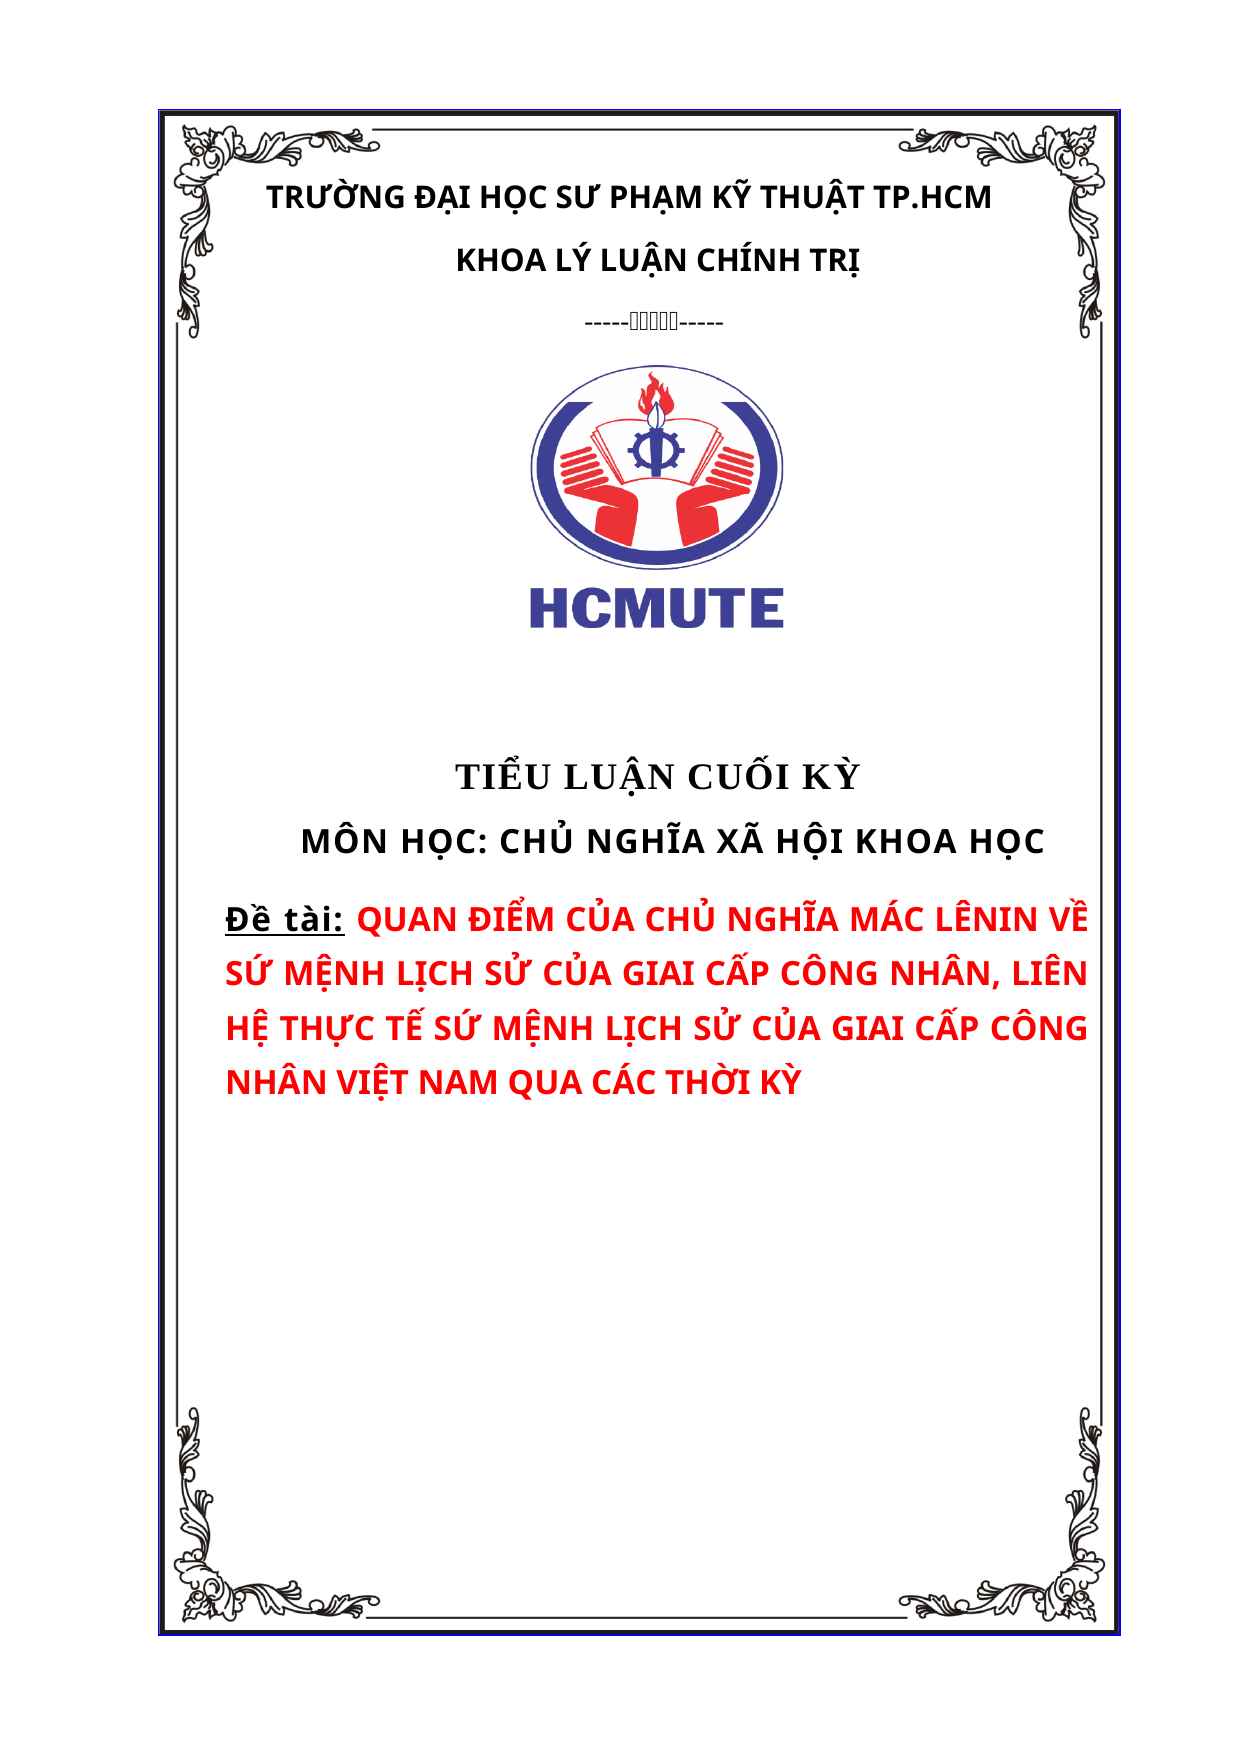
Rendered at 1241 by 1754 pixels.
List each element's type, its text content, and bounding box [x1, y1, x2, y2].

picture [159, 110, 1119, 1634]
text ---------- [150, 305, 1090, 337]
text TRƯỜNG ĐẠI HỌC SƯ PHẠM KỸ THUẬT TP.HCM [150, 110, 1090, 238]
text TIỂU LUẬN CUỐI KỲ [150, 754, 1090, 797]
text KHOA LÝ LUẬN CHÍNH TRỊ [150, 238, 1090, 280]
text MÔN HỌC: CHỦ NGHĨA XÃ HỘI KHOA HỌC [225, 818, 1090, 863]
text Đề tài: QUAN ĐIỂM CỦA CHỦ NGHĨA MÁC LÊNIN VỀ SỨ MỆNH LỊCH SỬ CỦA GIAI CẤP CÔNG NHÂN, LIÊN HỆ THỰC TẾ SỨ MỆNH LỊCH SỬ CỦA GIAI CẤP CÔNG NHÂN VIỆT NAM QUA CÁC THỜI KỲ [225, 896, 1090, 1104]
